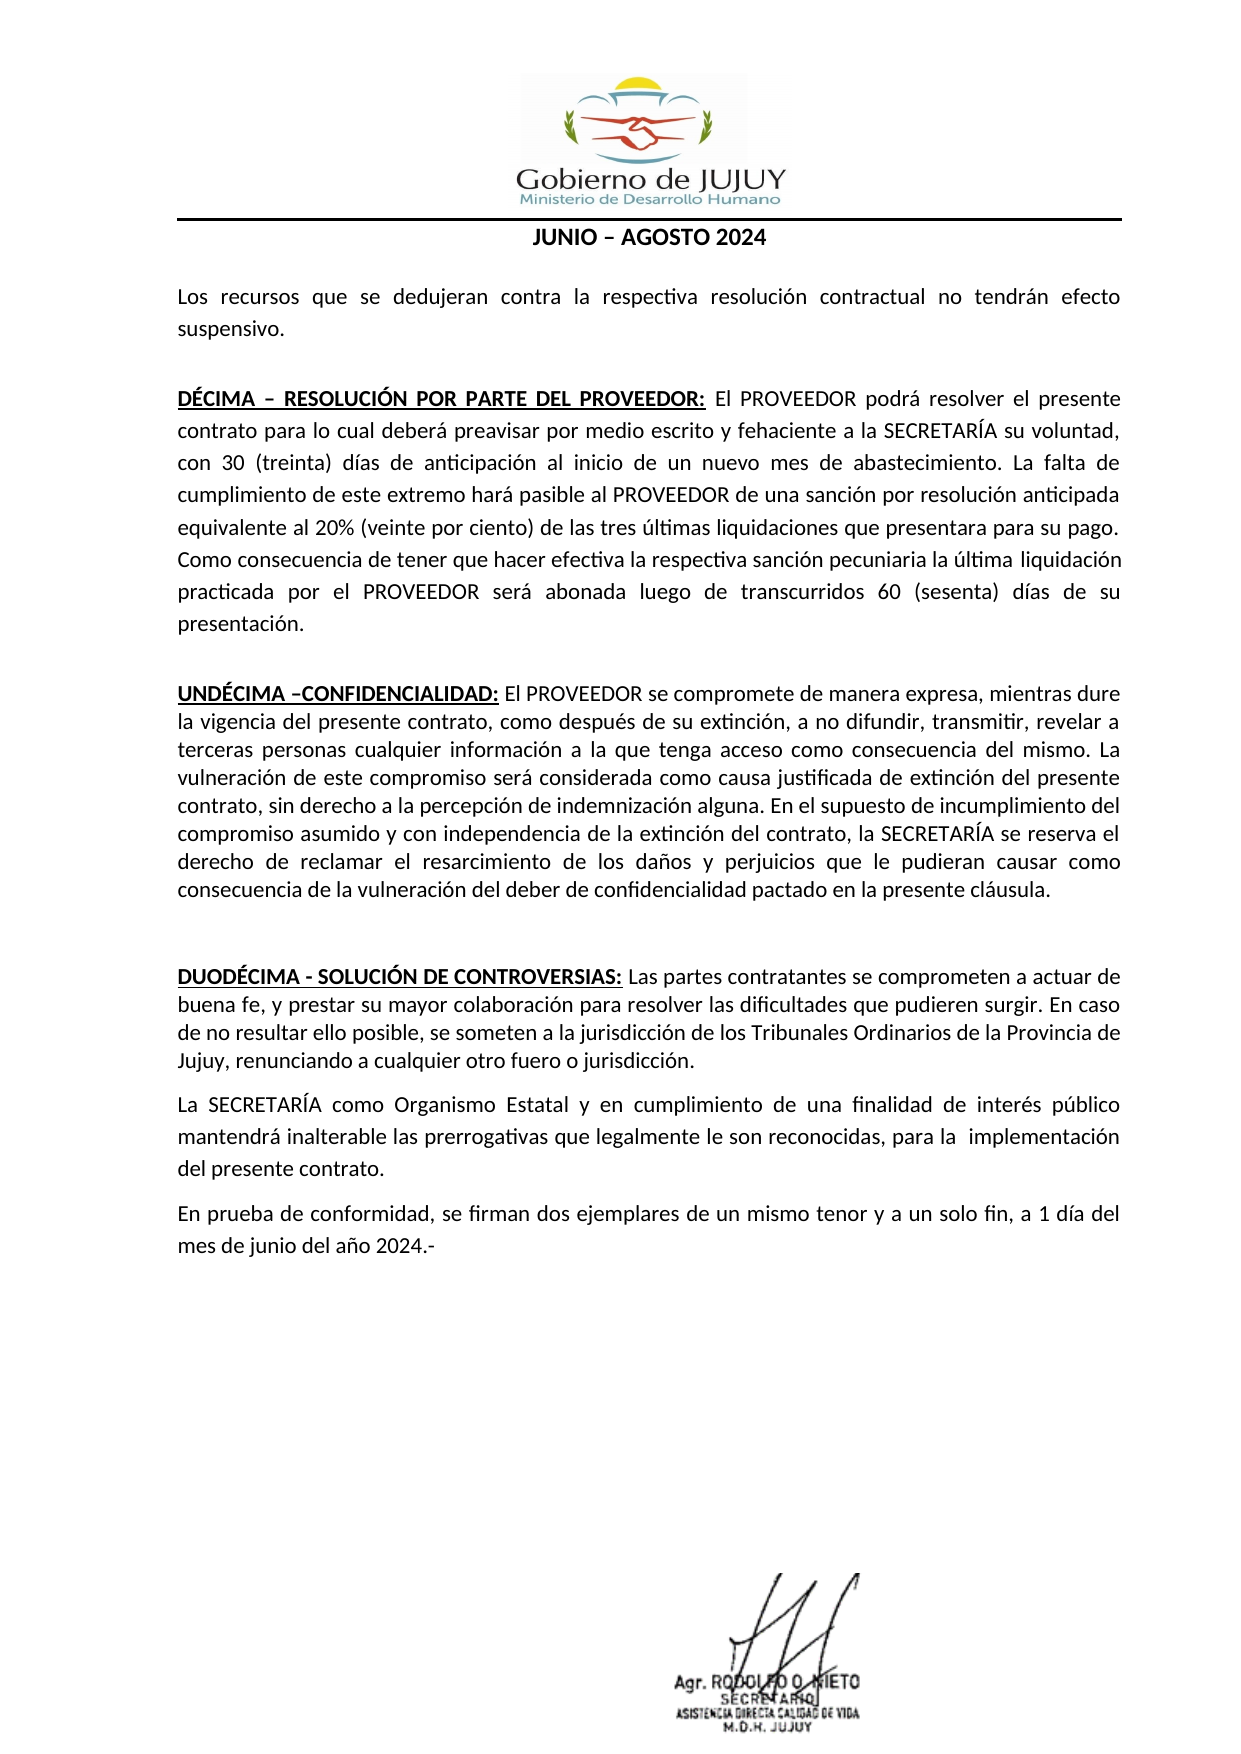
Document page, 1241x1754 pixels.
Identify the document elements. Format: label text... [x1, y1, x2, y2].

text UNDÉCIMA –CONFIDENCIALIDAD: El PROVEEDOR se compromete de manera expresa, mientras dure la vigencia del presente contrato, como después de su extinción, a no difundir, transmitir, revelar a terceras personas cualquier información a la que tenga acceso como consecuencia del mismo. La vulneración de este compromiso será considerada como causa justificada de extinción del presente contrato, sin derecho a la percepción de indemnización alguna. En el supuesto de incumplimiento del compromiso asumido y con independencia de la extinción del contrato, la SECRETARÍA se reserva el derecho de reclamar el resarcimiento de los daños y perjuicios que le pudieran causar como consecuencia de la vulneración del deber de confidencialidad pactado en la presente cláusula. [177, 679, 1122, 903]
picture [653, 1573, 885, 1735]
text En prueba de conformidad, se firman dos ejemplares de un mismo tenor y a un solo fin, a 1 día del mes de junio del año 2024.- [177, 1199, 1122, 1259]
picture [507, 73, 792, 216]
text DUODÉCIMA - SOLUCIÓN DE CONTROVERSIAS: Las partes contratantes se comprometen a actuar de buena fe, y prestar su mayor colaboración para resolver las dificultades que pudieren surgir. En caso de no resultar ello posible, se someten a la jurisdicción de los Tribunales Ordinarios de la Provincia de Jujuy, renunciando a cualquier otro fuero o jurisdicción. [177, 962, 1122, 1074]
text La SECRETARÍA como Organismo Estatal y en cumplimiento de una finalidad de interés público mantendrá inalterable las prerrogativas que legalmente le son reconocidas, para la implementación del presente contrato. [177, 1090, 1122, 1183]
text DÉCIMA – RESOLUCIÓN POR PARTE DEL PROVEEDOR: El PROVEEDOR podrá resolver el presente contrato para lo cual deberá preavisar por medio escrito y fehaciente a la SECRETARÍA su voluntad, con 30 (treinta) días de anticipación al inicio de un nuevo mes de abastecimiento. La falta de cumplimiento de este extremo hará pasible al PROVEEDOR de una sanción por resolución anticipada equivalente al 20% (veinte por ciento) de las tres últimas liquidaciones que presentara para su pago. Como consecuencia de tener que hacer efectiva la respectiva sanción pecuniaria la última liquidación practicada por el PROVEEDOR será abonada luego de transcurridos 60 (sesenta) días de su presentación. [177, 384, 1122, 637]
text Los recursos que se dedujeran contra la respectiva resolución contractual no tendrán efecto suspensivo. [177, 282, 1122, 342]
